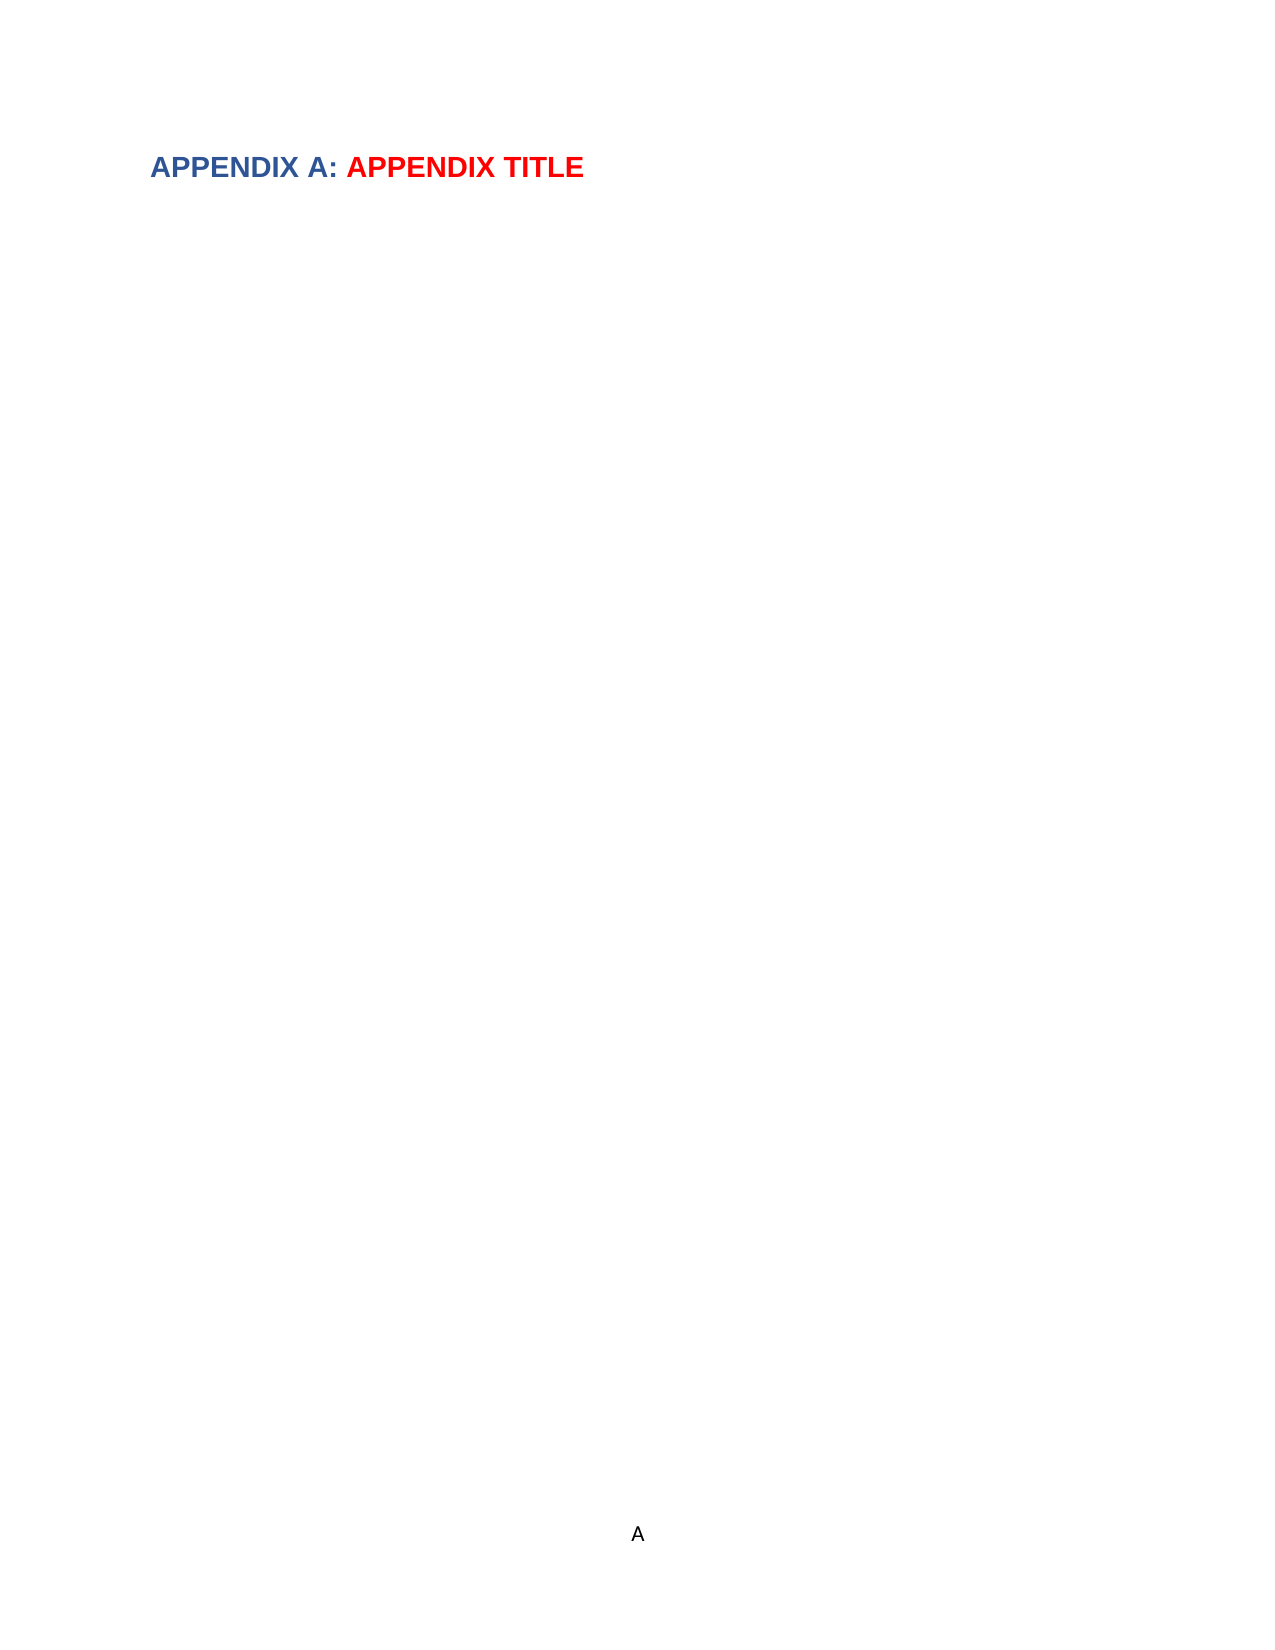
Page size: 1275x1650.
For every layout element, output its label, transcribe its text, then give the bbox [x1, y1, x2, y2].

text APPENDIX A: APPENDIX TITLE [150, 150, 1125, 183]
